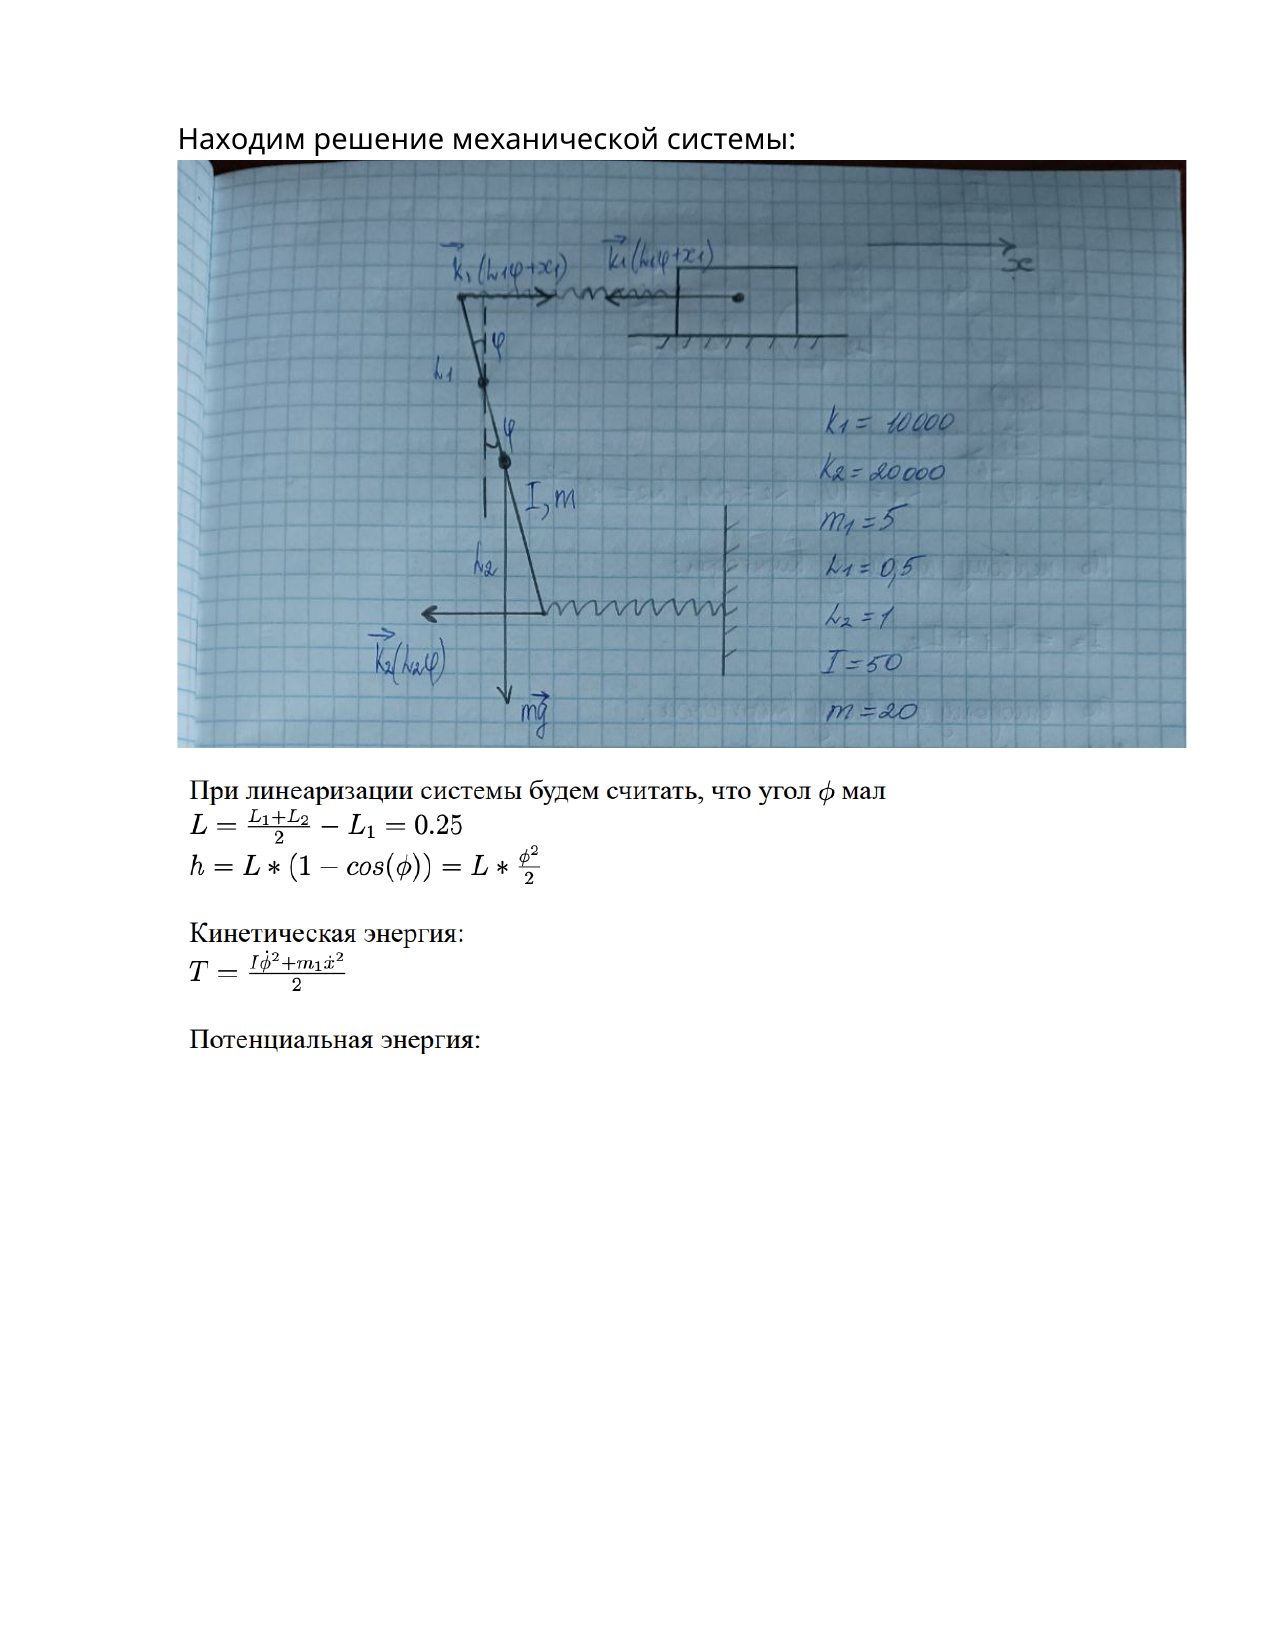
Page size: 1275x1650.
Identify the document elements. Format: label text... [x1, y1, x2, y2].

text Находим решение механической системы: [177, 118, 1186, 160]
picture [177, 160, 1187, 748]
picture [177, 767, 1187, 1054]
